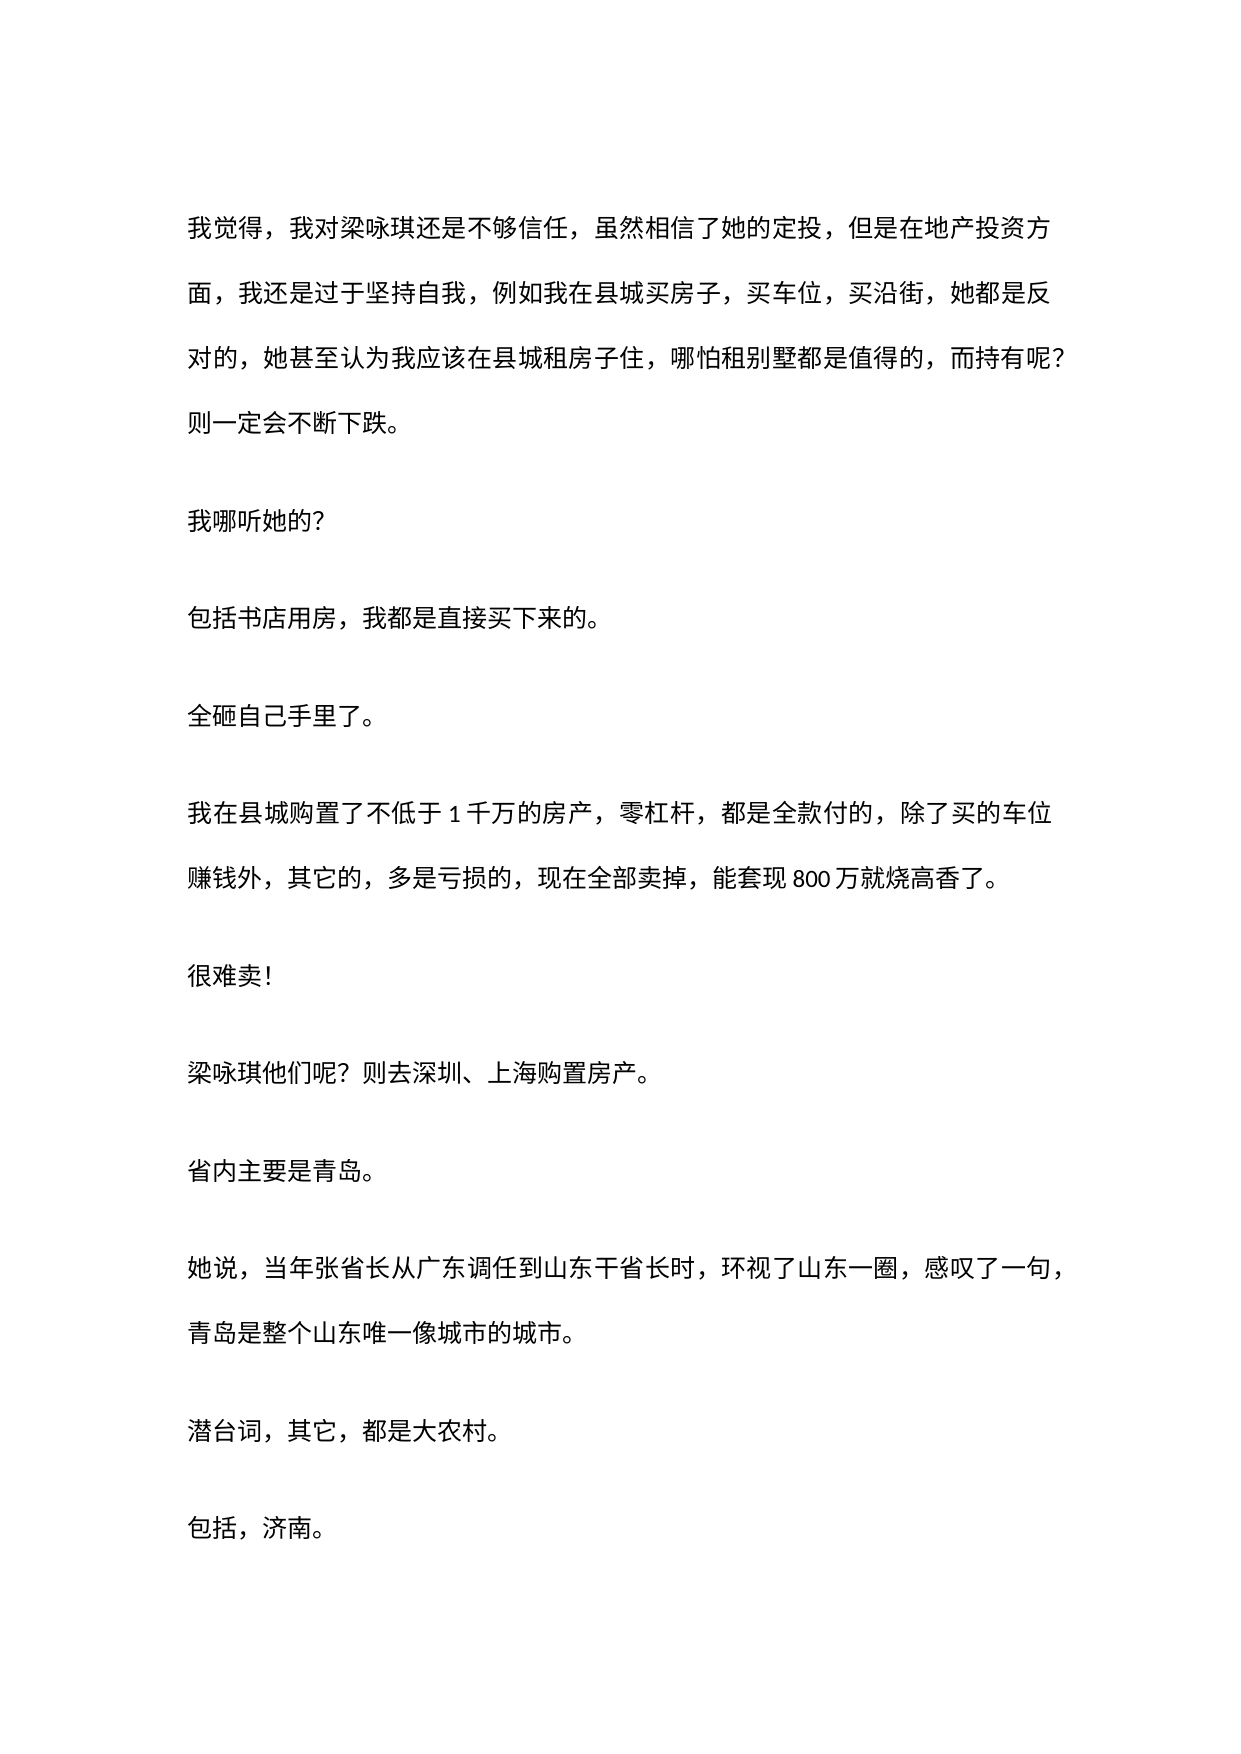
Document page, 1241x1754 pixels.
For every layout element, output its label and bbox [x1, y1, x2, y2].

text [187, 162, 1053, 1559]
